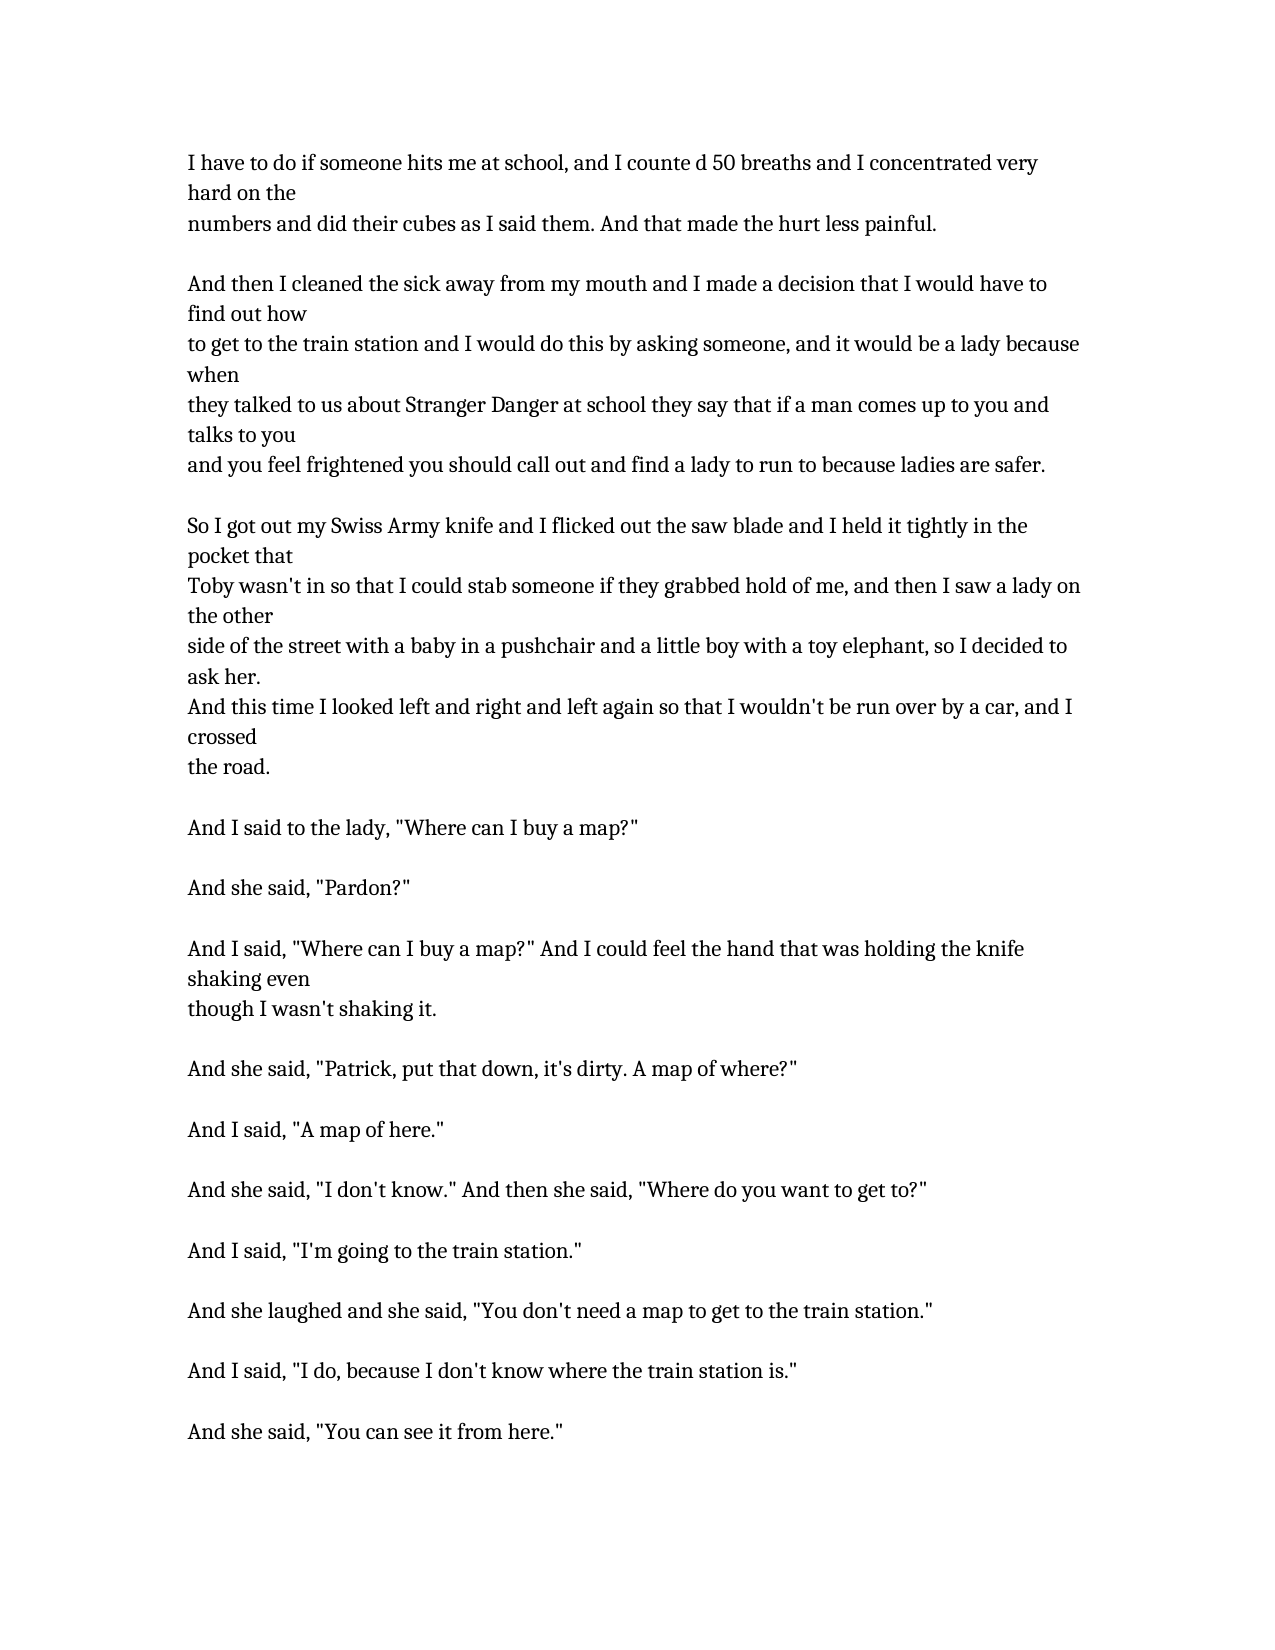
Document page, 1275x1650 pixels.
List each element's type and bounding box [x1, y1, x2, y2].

text [187, 150, 1087, 1475]
